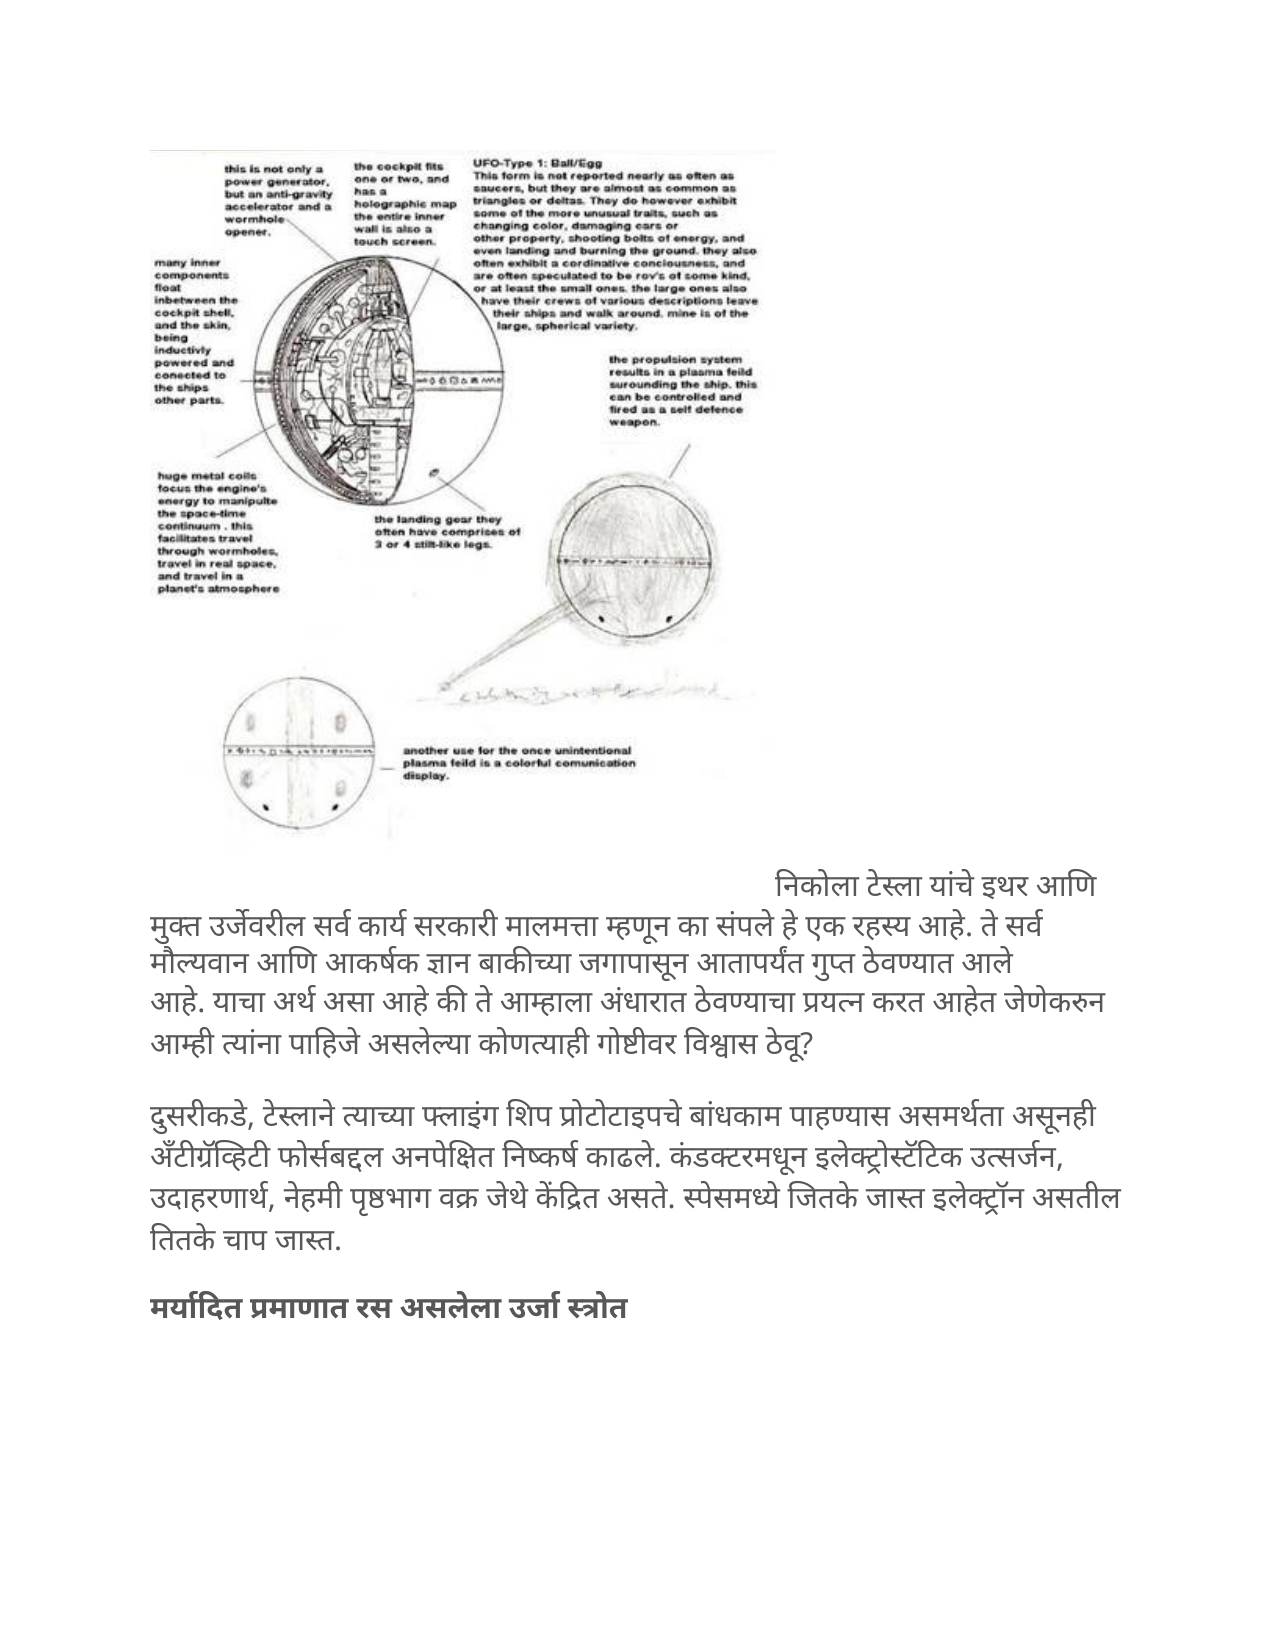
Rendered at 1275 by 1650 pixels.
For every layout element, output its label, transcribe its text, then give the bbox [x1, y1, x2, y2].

text मर्यादित प्रमाणात रस असलेला उर्जा स्त्रोत [150, 1290, 1125, 1325]
picture [150, 150, 775, 897]
text दुसरीकडे, टेस्लाने त्याच्या फ्लाइंग शिप प्रोटोटाइपचे बांधकाम पाहण्यास असमर्थता असूनही अँटीग्रॅव्हिटी फोर्सबद्दल अनपेक्षित निष्कर्ष काढले. कंडक्टरमधून इलेक्ट्रोस्टॅटिक उत्सर्जन, उदाहरणार्थ, नेहमी पृष्ठभाग वक्र जेथे केंद्रित असते. स्पेसमध्ये जितके जास्त इलेक्ट्रॉन असतील तितके चाप जास्त. [150, 1094, 1125, 1259]
